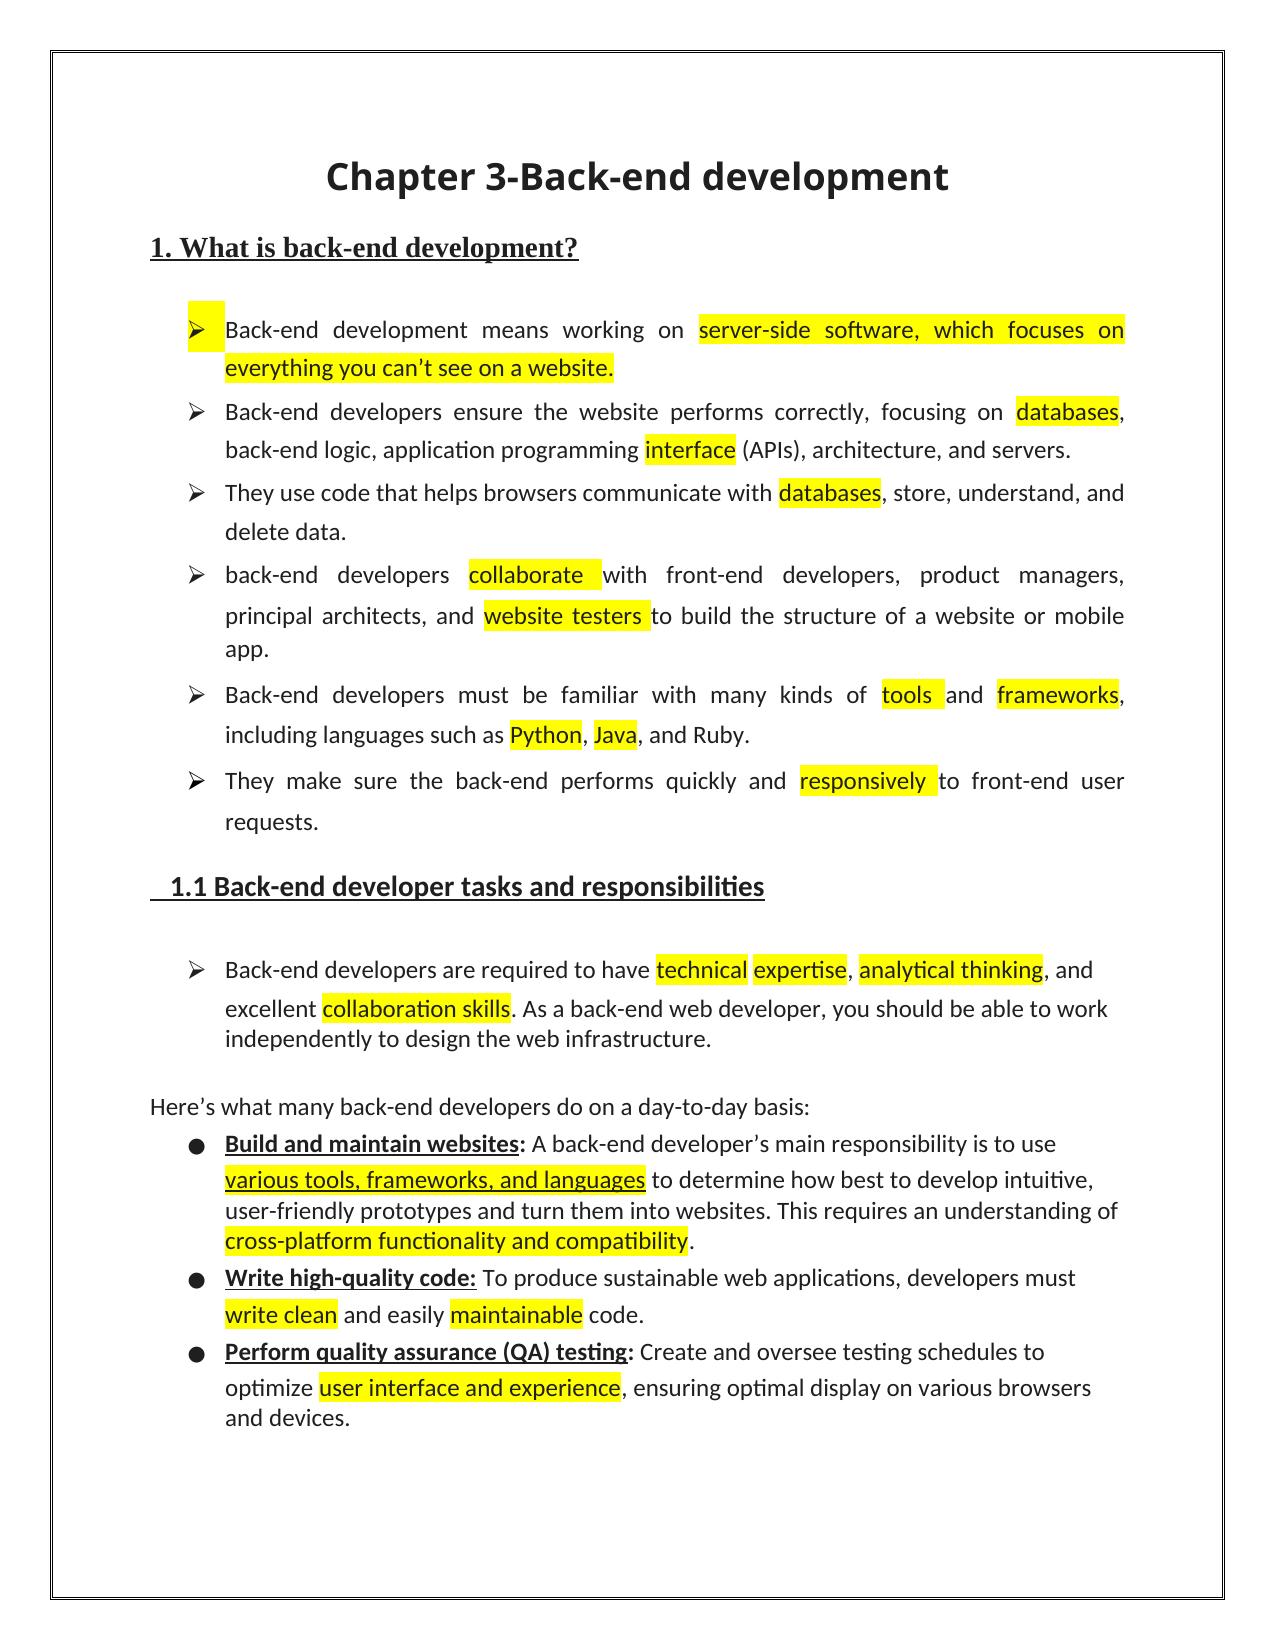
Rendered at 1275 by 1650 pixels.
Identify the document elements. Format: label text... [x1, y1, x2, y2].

list back-end developers collaborate with front-end developers, product managers, principal architects, and website testers to build the structure of a website or mobile app. [187, 547, 1125, 664]
subtitle 1.1 Back-end developer tasks and responsibilities [150, 868, 1125, 904]
text 1. What is back-end development? [150, 230, 1125, 264]
list They make sure the back-end performs quickly and responsively to front-end user requests. [187, 753, 1125, 837]
list Write high-quality code: To produce sustainable web applications, developers must write clean and easily maintainable code. [187, 1256, 1125, 1329]
text Here’s what many back-end developers do on a day-to-day basis: [150, 1091, 1125, 1122]
list Back-end developers are required to have technical expertise, analytical thinking, and excellent collaboration skills. As a back-end web developer, you should be able to work independently to design the web infrastructure. [187, 941, 1125, 1054]
list Back-end developers must be familiar with many kinds of tools and frameworks, including languages such as Python, Java, and Ruby. [187, 666, 1125, 750]
list They use code that helps browsers communicate with databases, store, understand, and delete data. [187, 465, 1125, 547]
list Back-end development means working on server-side software, which focuses on everything you can’t see on a website. [187, 301, 1125, 383]
list Perform quality assurance (QA) testing: Create and oversee testing schedules to optimize user interface and experience, ensuring optimal display on various browsers and devices. [187, 1329, 1125, 1433]
list Back-end developers ensure the website performs correctly, focusing on databases, back-end logic, application programming interface (APIs), architecture, and servers. [187, 383, 1125, 465]
list Build and maintain websites: A back-end developer’s main responsibility is to use various tools, frameworks, and languages to determine how best to develop intuitive, user-friendly prototypes and turn them into websites. This requires an understanding of cross-platform functionality and compatibility. [187, 1122, 1125, 1256]
text Chapter 3-Back-end development [150, 150, 1125, 201]
